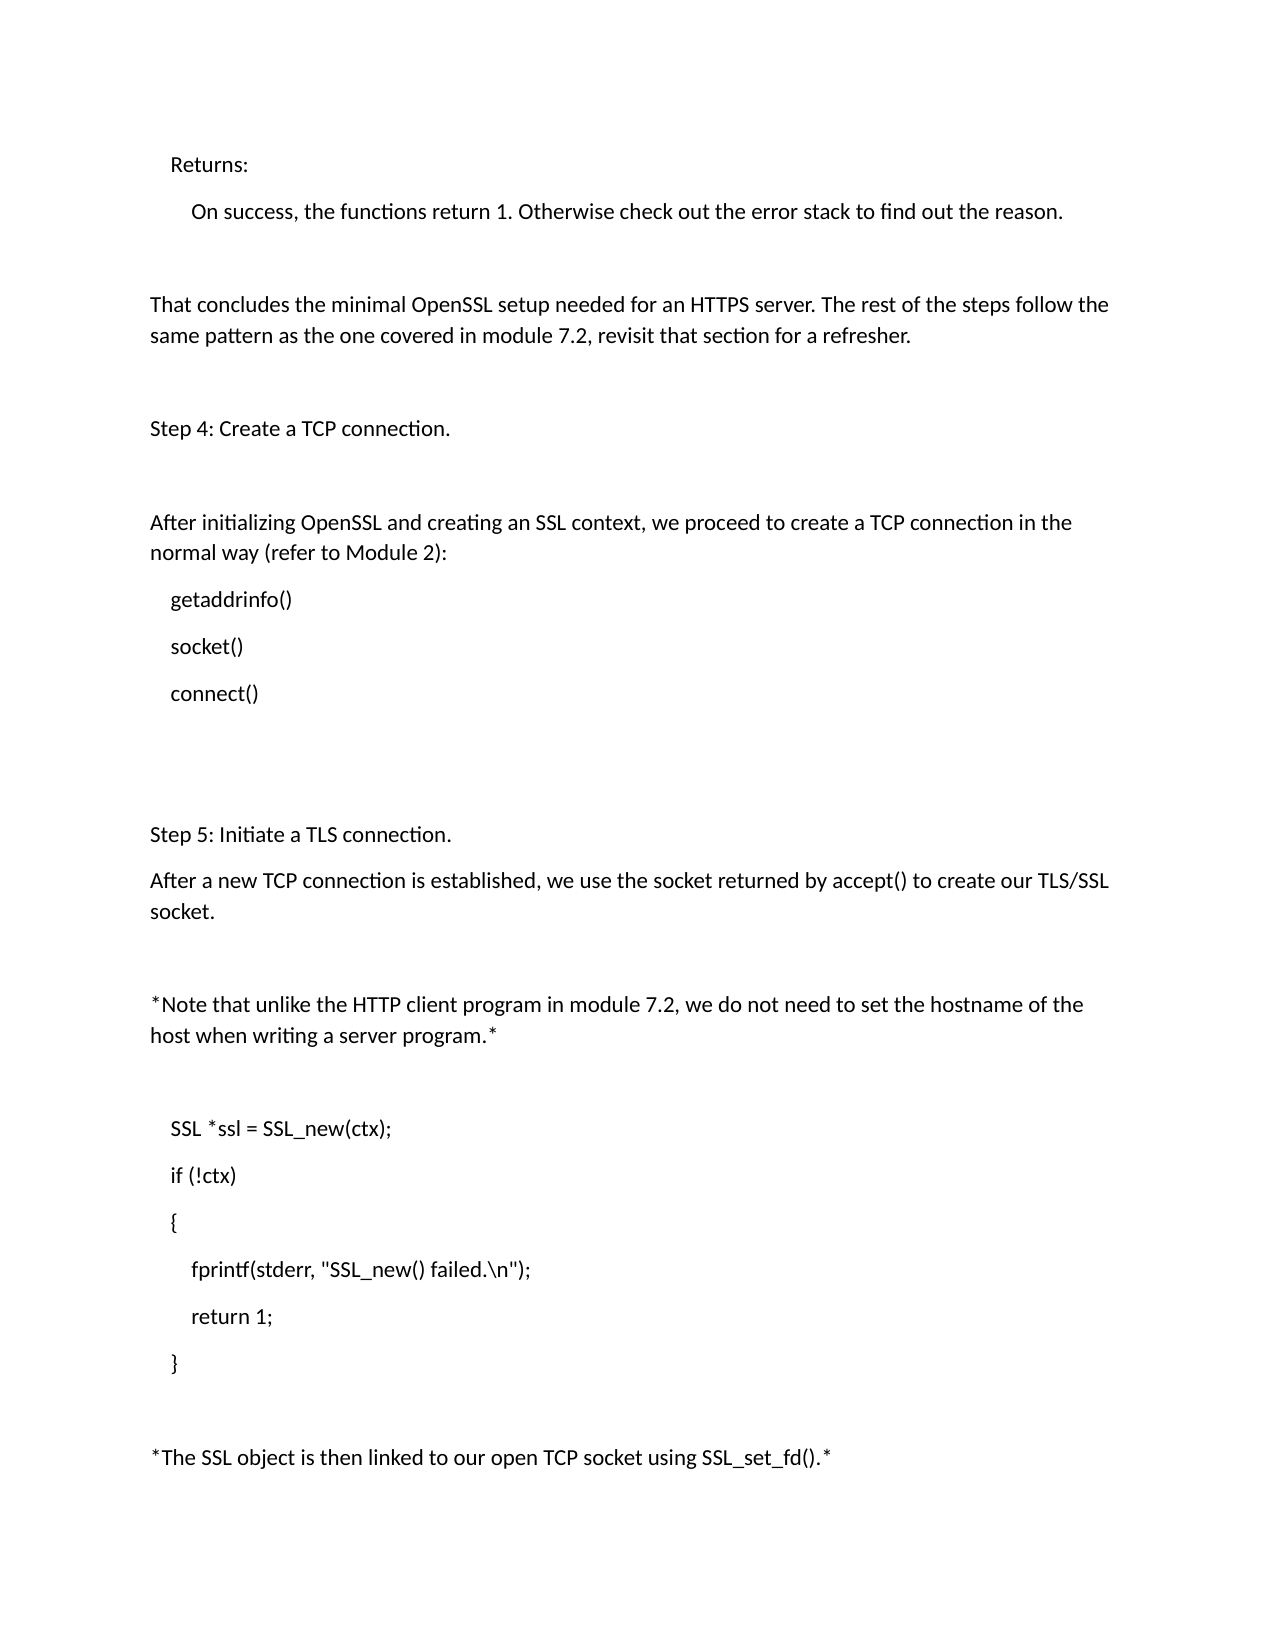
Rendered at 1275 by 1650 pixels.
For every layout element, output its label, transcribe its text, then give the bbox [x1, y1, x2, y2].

text } [150, 1349, 1125, 1377]
text Returns: [150, 150, 1125, 178]
text Step 4: Create a TCP connection. [150, 414, 1125, 443]
text That concludes the minimal OpenSSL setup needed for an HTTPS server. The rest of the steps follow the same pattern as the one covered in module 7.2, revisit that section for a refresher. [150, 291, 1125, 349]
text SSL *ssl = SSL_new(ctx); [150, 1114, 1125, 1143]
text getaddrinfo() [150, 585, 1125, 613]
text After a new TCP connection is established, we use the socket returned by accept() to create our TLS/SSL socket. [150, 867, 1125, 925]
text return 1; [150, 1302, 1125, 1330]
text connect() [150, 679, 1125, 707]
text socket() [150, 632, 1125, 660]
text fprintf(stderr, "SSL_new() failed.\n"); [150, 1255, 1125, 1283]
text { [150, 1208, 1125, 1236]
text *The SSL object is then linked to our open TCP socket using SSL_set_fd().* [150, 1443, 1125, 1471]
text if (!ctx) [150, 1161, 1125, 1189]
text On success, the functions return 1. Otherwise check out the error stack to find out the reason. [150, 197, 1125, 225]
text Step 5: Initiate a TLS connection. [150, 820, 1125, 848]
text After initializing OpenSSL and creating an SSL context, we proceed to create a TCP connection in the normal way (refer to Module 2): [150, 508, 1125, 567]
text *Note that unlike the HTTP client program in module 7.2, we do not need to set the hostname of the host when writing a server program.* [150, 991, 1125, 1049]
